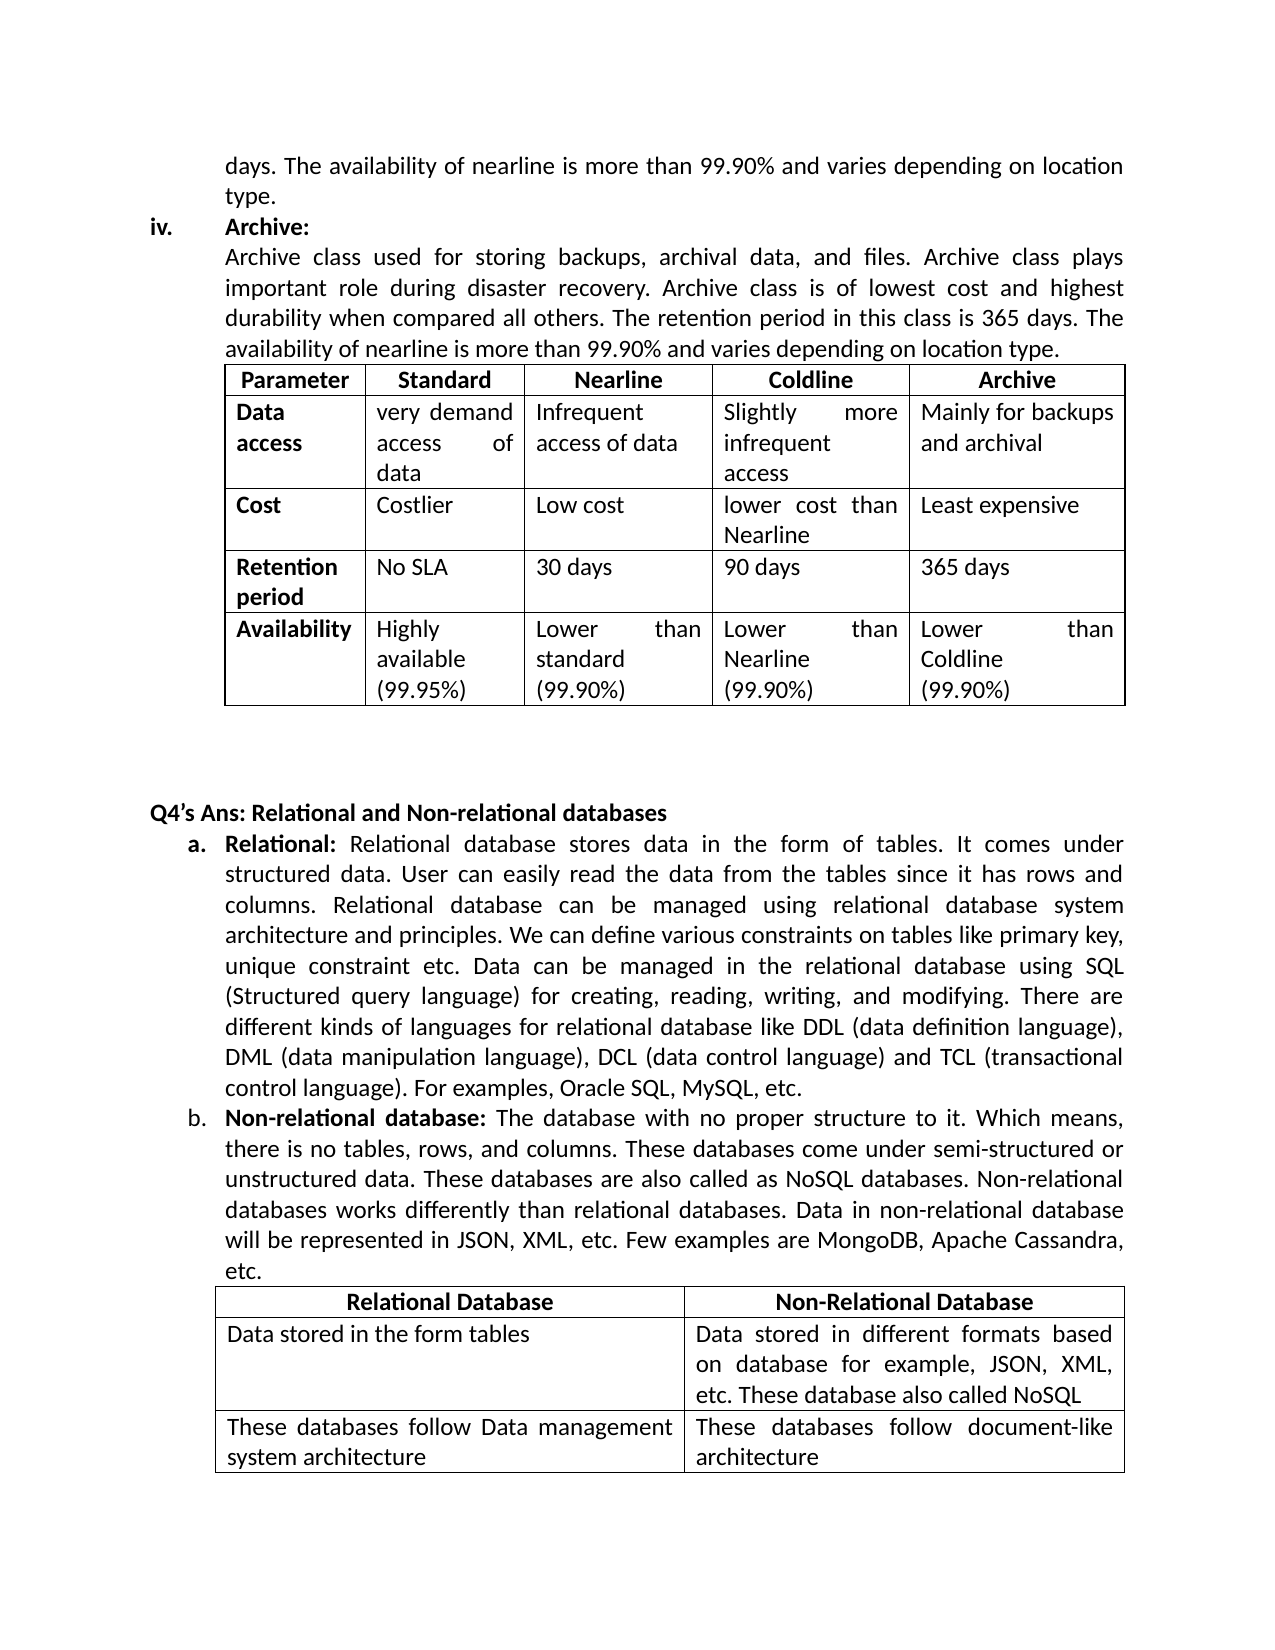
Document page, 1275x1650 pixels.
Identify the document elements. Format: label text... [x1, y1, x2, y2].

table_cell Costlier [366, 489, 524, 550]
list Archive: [150, 211, 1125, 242]
table_cell Mainly for backups and archival [910, 396, 1124, 488]
text Q4’s Ans: Relational and Non-relational databases [150, 797, 1125, 828]
table_header Nearline [525, 365, 712, 395]
list Non-relational database: The database with no proper structure to it. Which means, there is no tables, rows, and columns. These databases come under semi-structured or unstructured data. These databases are also called as NoSQL databases. Non-relational databases works differently than relational databases. Data in non-relational database will be represented in JSON, XML, etc. Few examples are MongoDB, Apache Cassandra, etc. [187, 1102, 1125, 1286]
table_cell Slightly more infrequent access [713, 396, 909, 488]
table_cell Availability [226, 613, 365, 704]
list Relational: Relational database stores data in the form of tables. It comes under structured data. User can easily read the data from the tables since it has rows and columns. Relational database can be managed using relational database system architecture and principles. We can define various constraints on tables like primary key, unique constraint etc. Data can be managed in the relational database using SQL (Structured query language) for creating, reading, writing, and modifying. There are different kinds of languages for relational database like DDL (data definition language), DML (data manipulation language), DCL (data control language) and TCL (transactional control language). For examples, Oracle SQL, MySQL, etc. [187, 828, 1125, 1102]
table_cell Lower than Nearline (99.90%) [713, 613, 909, 704]
table_cell Infrequent access of data [525, 396, 712, 488]
table_cell Lower than Coldline (99.90%) [910, 613, 1124, 704]
table_header Relational Database [216, 1287, 684, 1317]
table_header Coldline [713, 365, 909, 395]
table_cell Low cost [525, 489, 712, 550]
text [225, 150, 1125, 211]
table_cell 30 days [525, 551, 712, 612]
table_header Non-Relational Database [685, 1287, 1124, 1317]
table_header Archive [910, 365, 1124, 395]
table_cell lower cost than Nearline [713, 489, 909, 550]
table_cell Cost [226, 489, 365, 550]
table_header Standard [366, 365, 524, 395]
table_cell No SLA [366, 551, 524, 612]
table_cell These databases follow Data management system architecture [216, 1411, 684, 1472]
table_cell Highly available (99.95%) [366, 613, 524, 704]
table_cell Least expensive [910, 489, 1124, 550]
table_cell very demand access of data [366, 396, 524, 488]
table_cell Data stored in the form tables [216, 1318, 684, 1410]
table_cell Data stored in different formats based on database for example, JSON, XML, etc. These database also called NoSQL [685, 1318, 1124, 1410]
table_cell 90 days [713, 551, 909, 612]
table_cell 365 days [910, 551, 1124, 612]
table_cell These databases follow document-like architecture [685, 1411, 1124, 1472]
table_header Parameter [226, 365, 365, 395]
table_cell Retention period [226, 551, 365, 612]
table_cell Data access [226, 396, 365, 488]
text Archive class used for storing backups, archival data, and files. Archive class plays important role during disaster recovery. Archive class is of lowest cost and highest durability when compared all others. The retention period in this class is 365 days. The availability of nearline is more than 99.90% and varies depending on location type. [225, 242, 1125, 364]
table_cell Lower than standard (99.90%) [525, 613, 712, 704]
